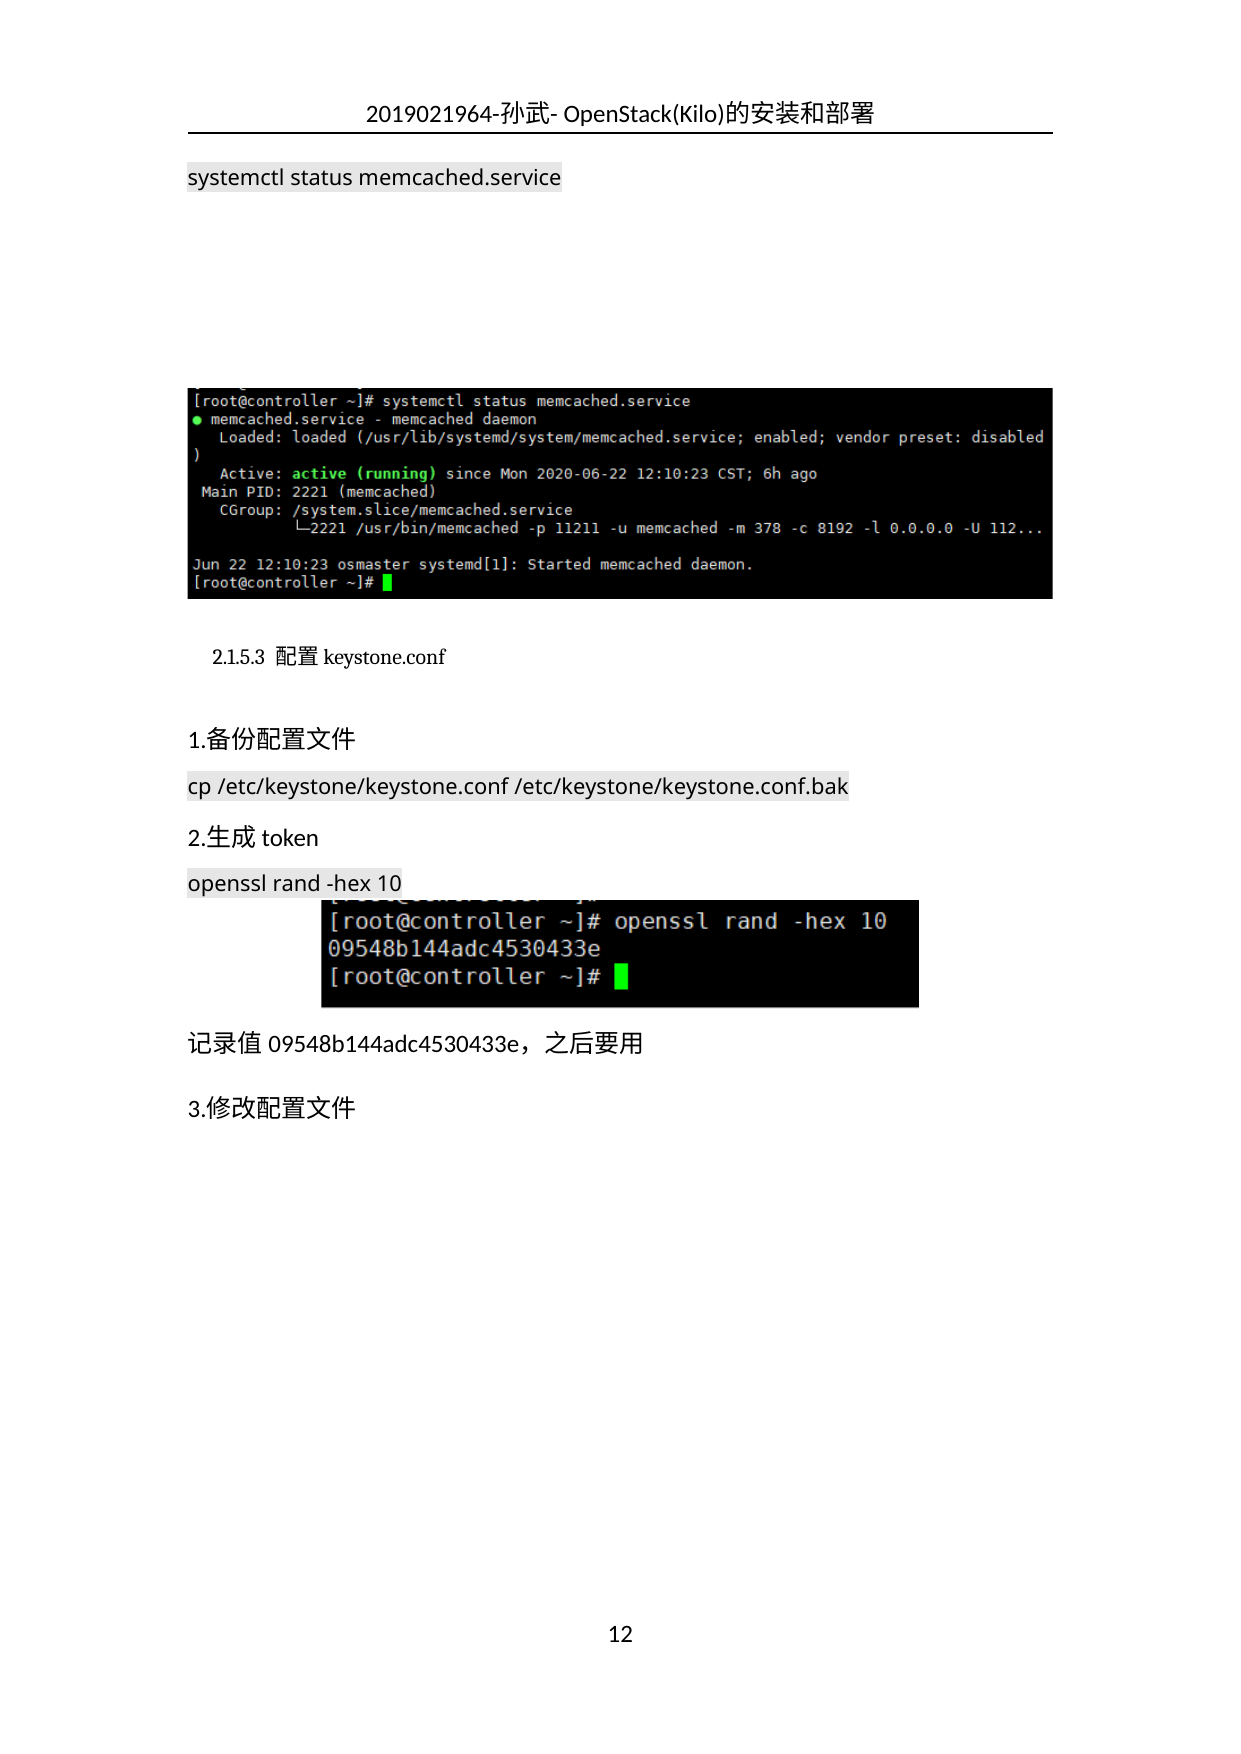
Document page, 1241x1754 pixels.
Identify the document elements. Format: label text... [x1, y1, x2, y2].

text systemctl status memcached.service [187, 162, 562, 192]
text 3.修改配置文件 [187, 1074, 1053, 1139]
text cp /etc/keystone/keystone.conf /etc/keystone/keystone.conf.bak [187, 771, 849, 801]
text 记录值 09548b144adc4530433e，之后要用 [187, 1009, 1053, 1074]
picture [321, 900, 919, 1009]
text openssl rand -hex 10 [187, 868, 402, 898]
subtitle 配置keystone.conf [212, 631, 1053, 673]
text 2.生成token [187, 771, 1053, 868]
text 1.备份配置文件 [187, 706, 1053, 771]
picture [187, 388, 1053, 599]
